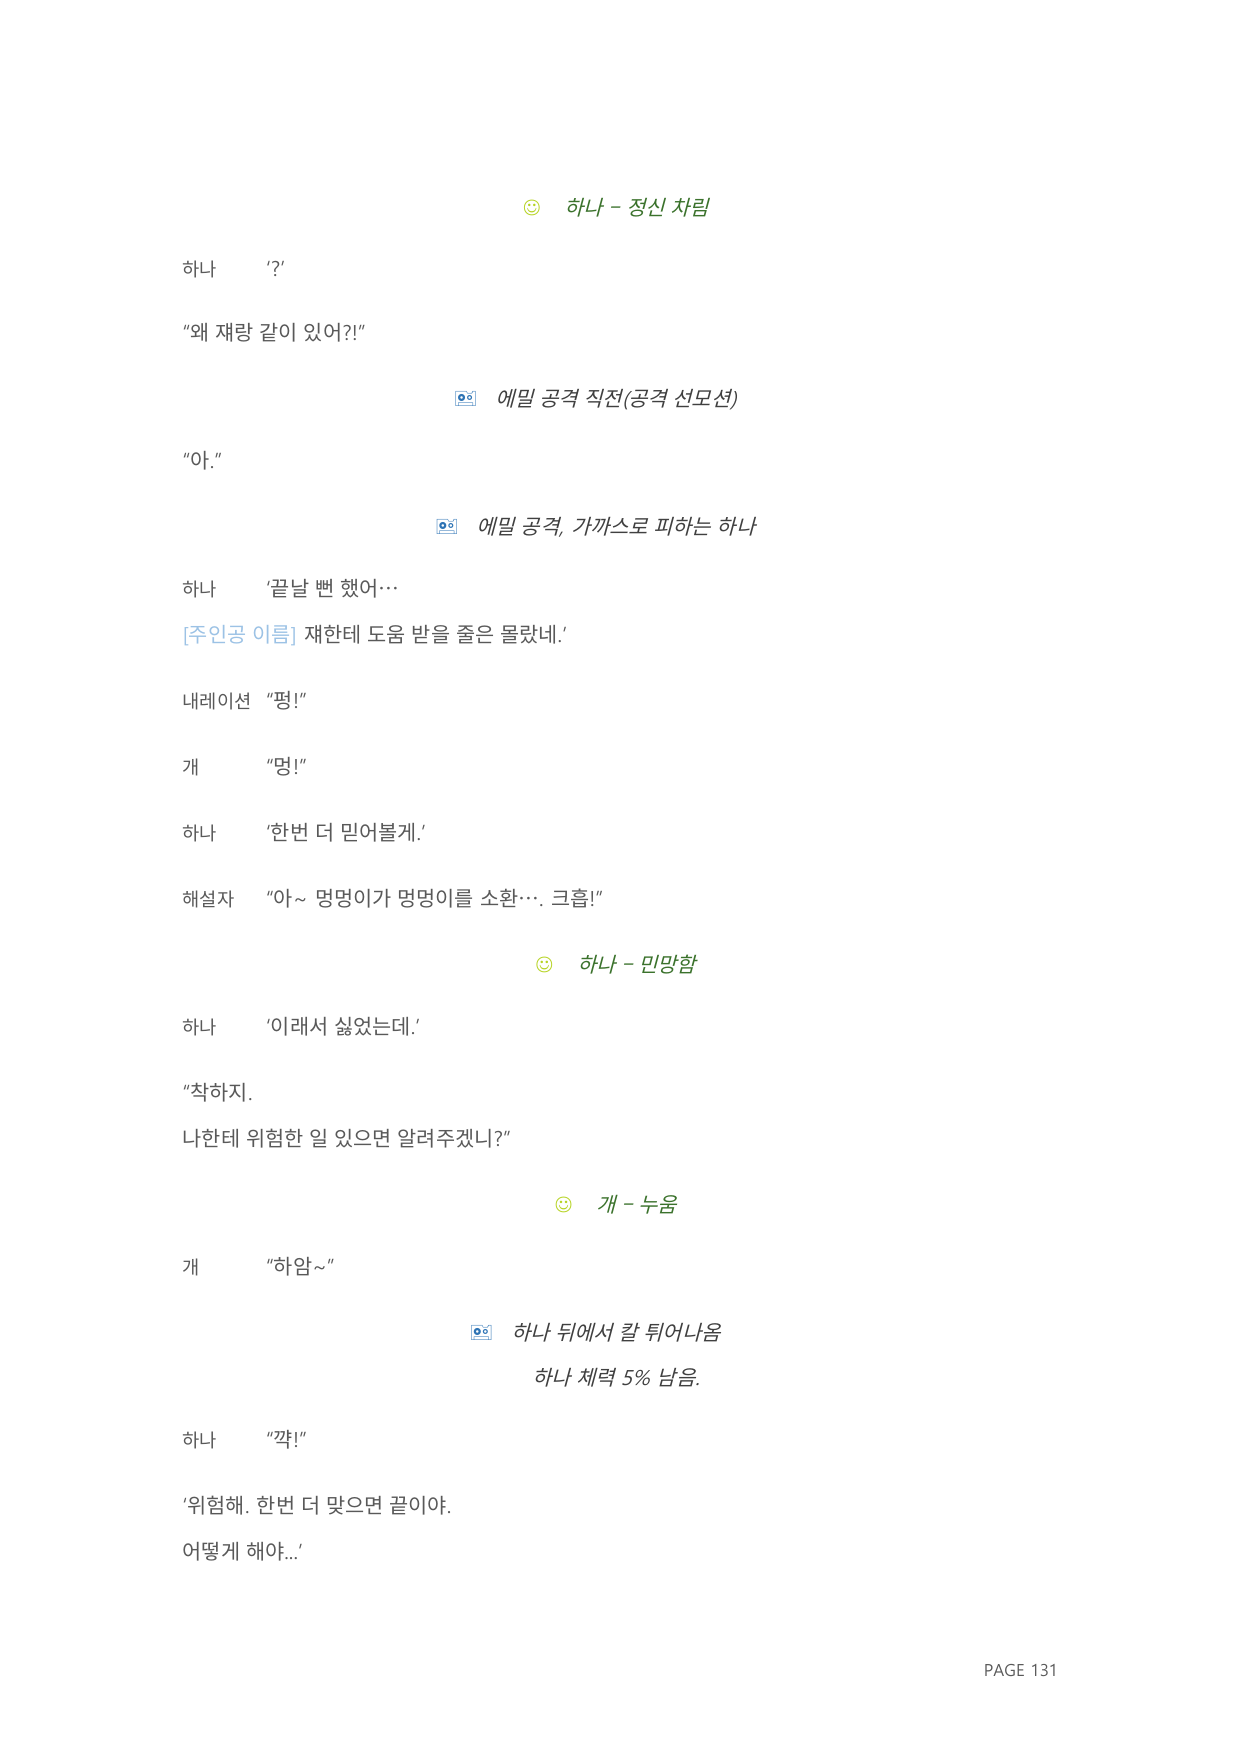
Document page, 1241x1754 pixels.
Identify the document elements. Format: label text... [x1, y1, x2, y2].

text 하나 ‘?’ [182, 253, 1058, 281]
text 개 “멍!” [182, 750, 1058, 780]
text 하나 뒤에서 칼 튀어나옴 하나 체력 5% 남음. [224, 1316, 968, 1392]
text 하나 – 민망함 [266, 948, 968, 979]
text ‘위험해. 한번 더 맞으면 끝이야. 어떻게 해야...’ [182, 1490, 1058, 1565]
text 내레이션 “펑!” [182, 684, 1058, 714]
text 하나 ‘한번 더 믿어볼게.’ [182, 816, 1058, 846]
text 개 – 누움 [266, 1188, 968, 1218]
text “아.” [182, 444, 1058, 474]
text 해설자 “아~ 멍멍이가 멍멍이를 소환…. 크흡!” [182, 882, 1058, 913]
text 하나 ‘끝날 뻔 했어… [주인공 이름] 쟤한테 도움 받을 줄은 몰랐네.’ [182, 572, 1058, 648]
text 에밀 공격, 가까스로 피하는 하나 [224, 511, 968, 541]
text “착하지. 나한테 위험한 일 있으면 알려주겠니?” [182, 1077, 1058, 1152]
text 하나 ‘이래서 싫었는데.’ [182, 1011, 1058, 1041]
text 개 “하암~” [182, 1250, 1058, 1280]
text 하나 – 정신 차림 [266, 191, 968, 221]
text “왜 쟤랑 같이 있어?!” [182, 316, 1058, 346]
text 에밀 공격 직전(공격 선모션) [224, 382, 968, 413]
text 하나 “꺅!” [182, 1423, 1058, 1454]
